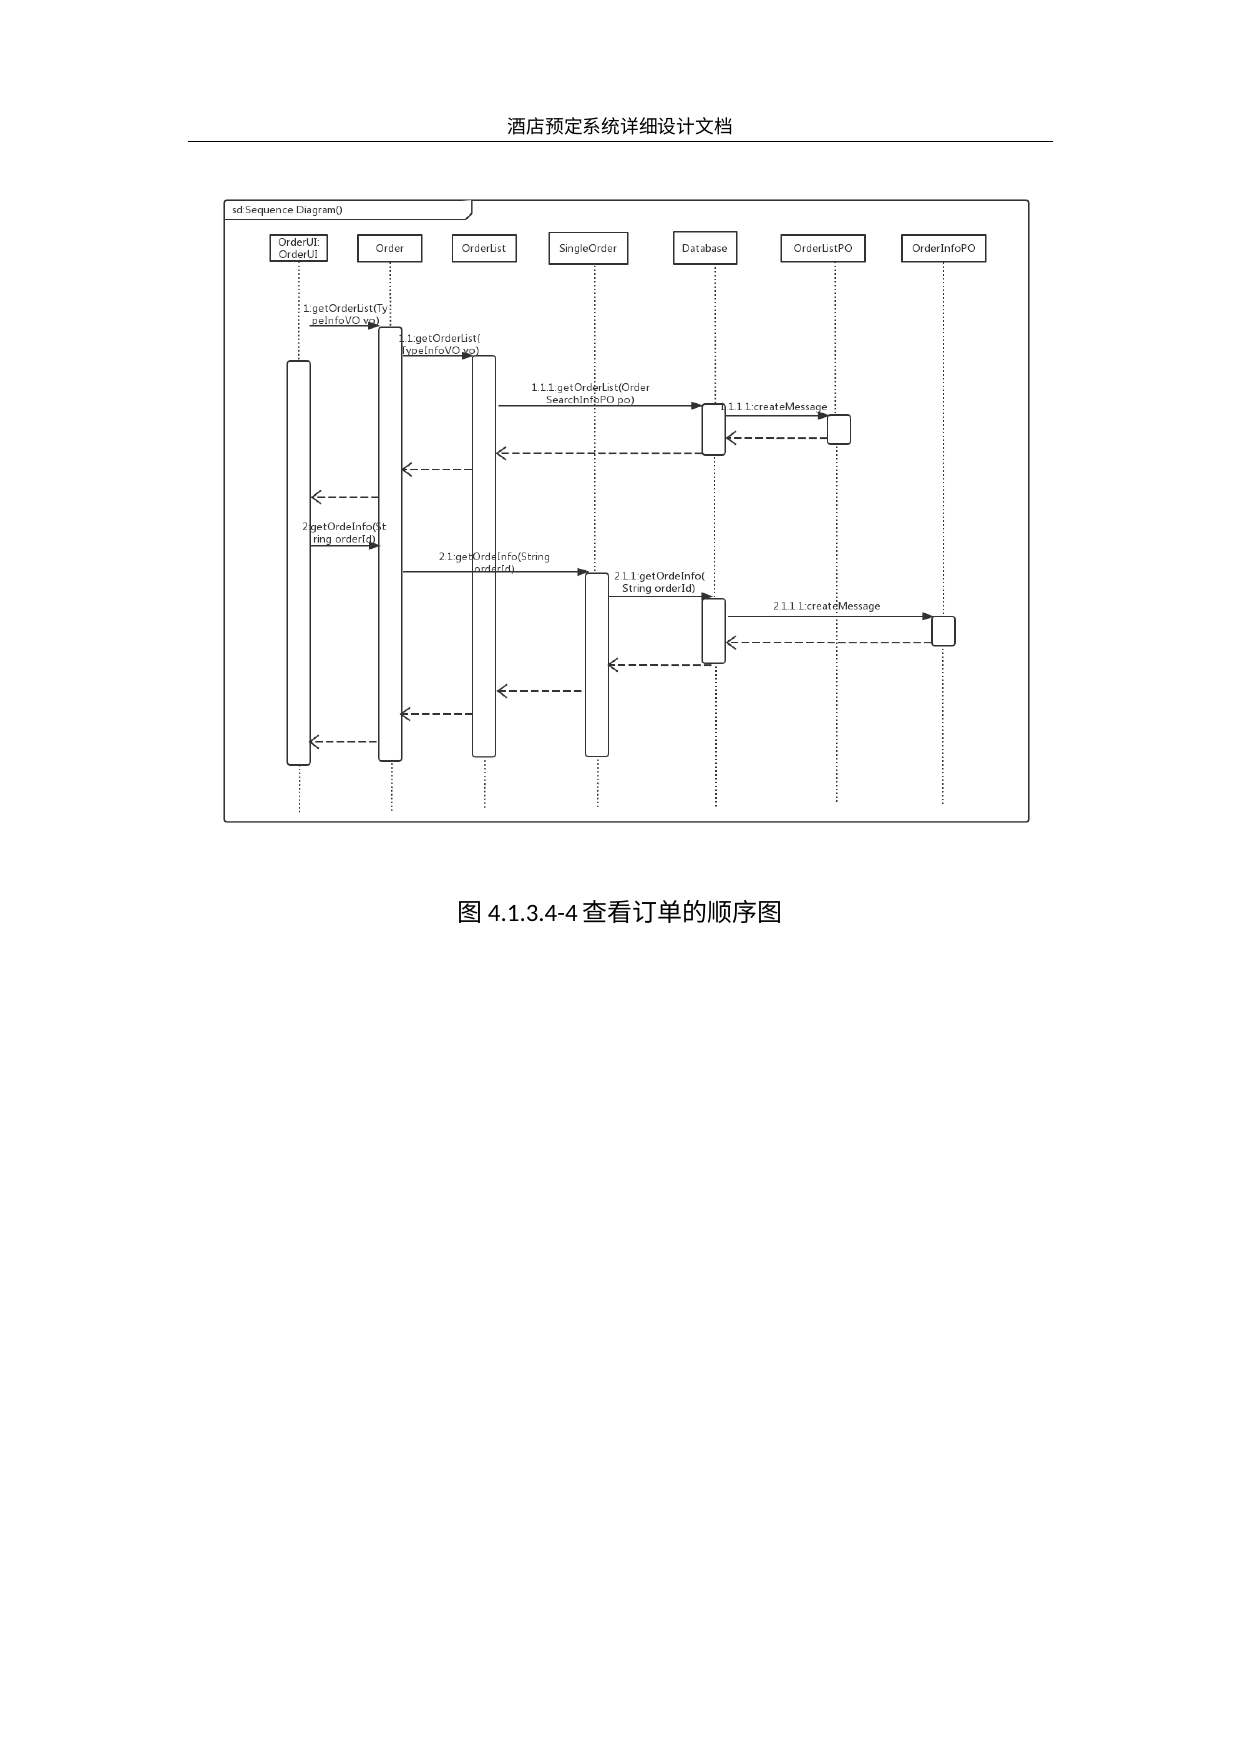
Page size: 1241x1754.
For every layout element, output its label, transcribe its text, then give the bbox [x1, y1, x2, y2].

picture [187, 163, 1053, 846]
text 图4.1.3.4-4查看订单的顺序图 [187, 877, 1053, 945]
